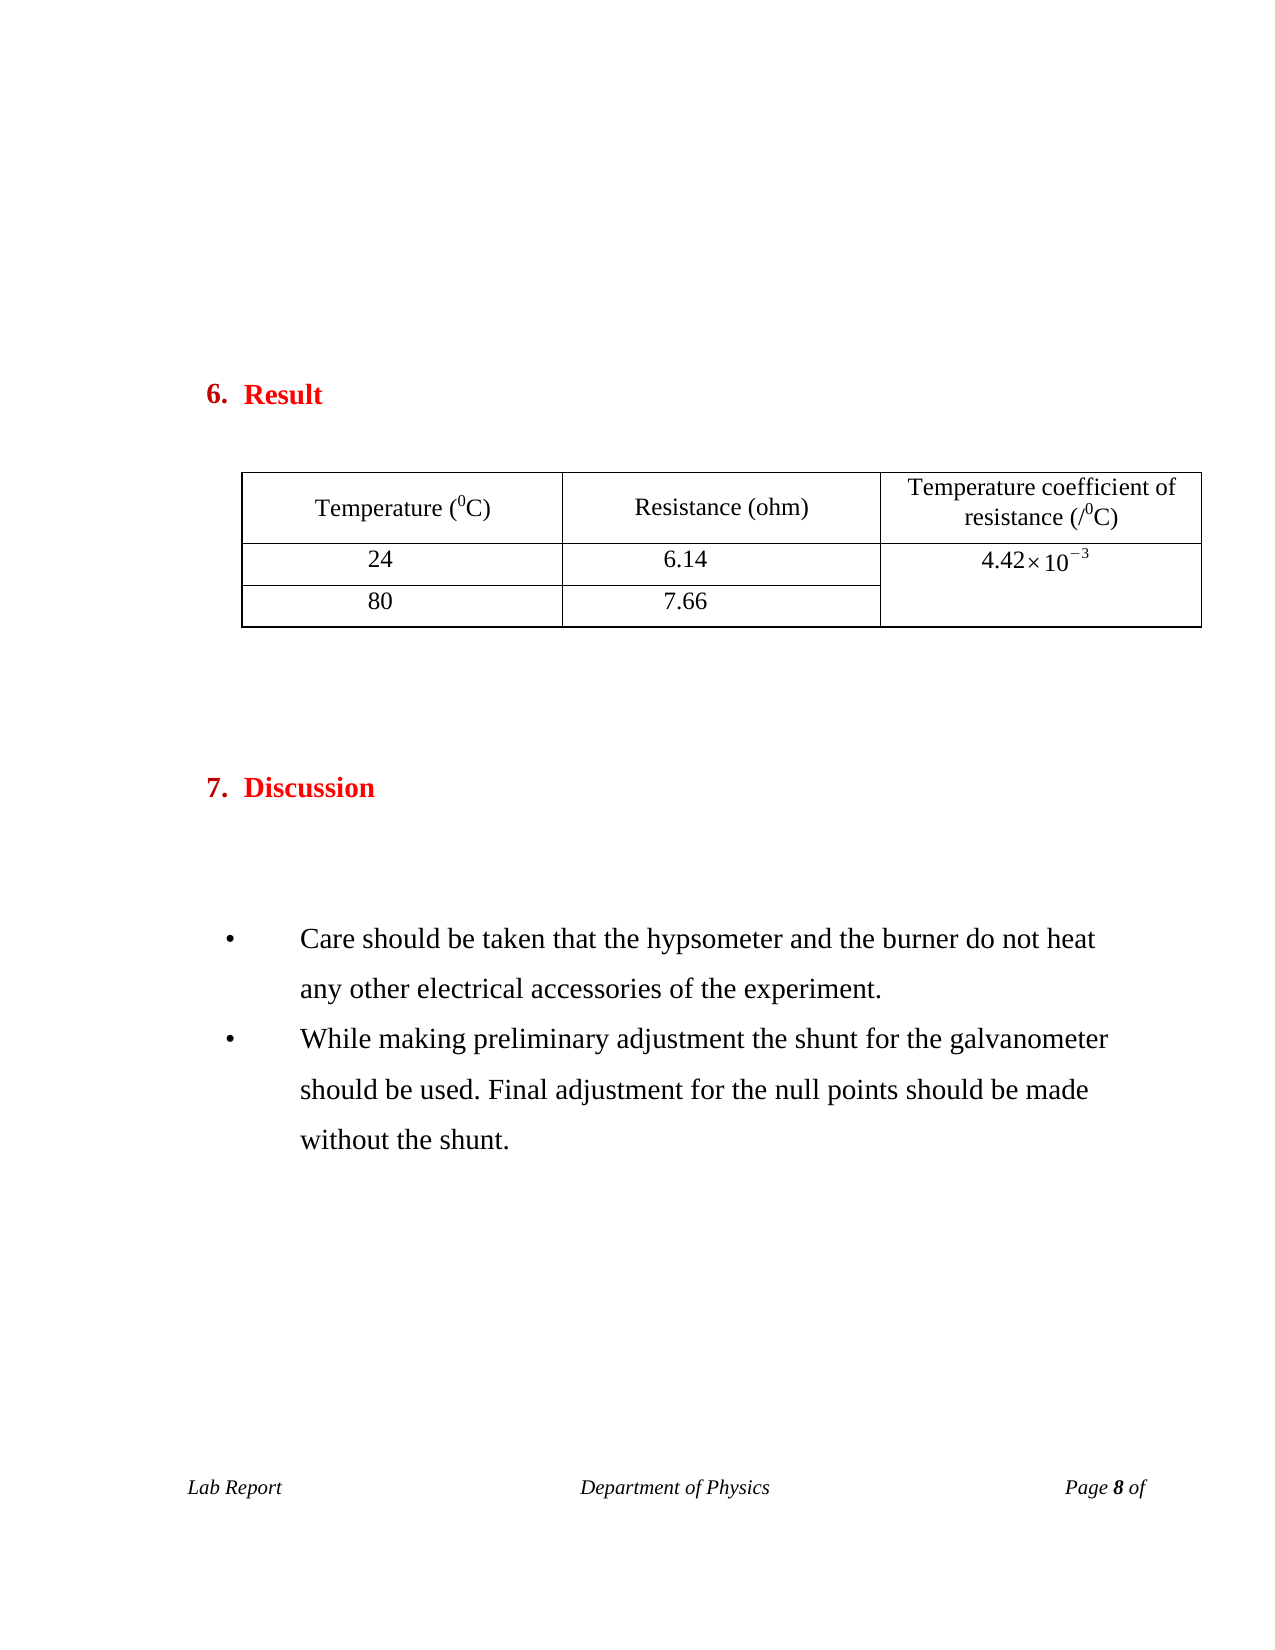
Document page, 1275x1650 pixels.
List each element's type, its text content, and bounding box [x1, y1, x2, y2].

list Care should be taken that the hypsometer and the burner do not heat any other electrical accessories of the experiment. [225, 921, 1125, 1005]
table_cell 80 [243, 586, 562, 626]
table_cell 24 [243, 544, 562, 584]
list While making preliminary adjustment the shunt for the galvanometer should be used. Final adjustment for the null points should be made without the shunt. [225, 1022, 1125, 1156]
list Result [206, 378, 1125, 409]
table_cell 4.42 [881, 544, 1201, 626]
list Discussion [206, 770, 1125, 804]
table_header Temperature coefficient of resistance (/0C) [881, 473, 1201, 543]
table_cell 6.14 [563, 544, 880, 584]
table_header Temperature (0C) [243, 473, 562, 543]
table_header Resistance (ohm) [563, 473, 880, 543]
table_cell 7.66 [563, 586, 880, 626]
